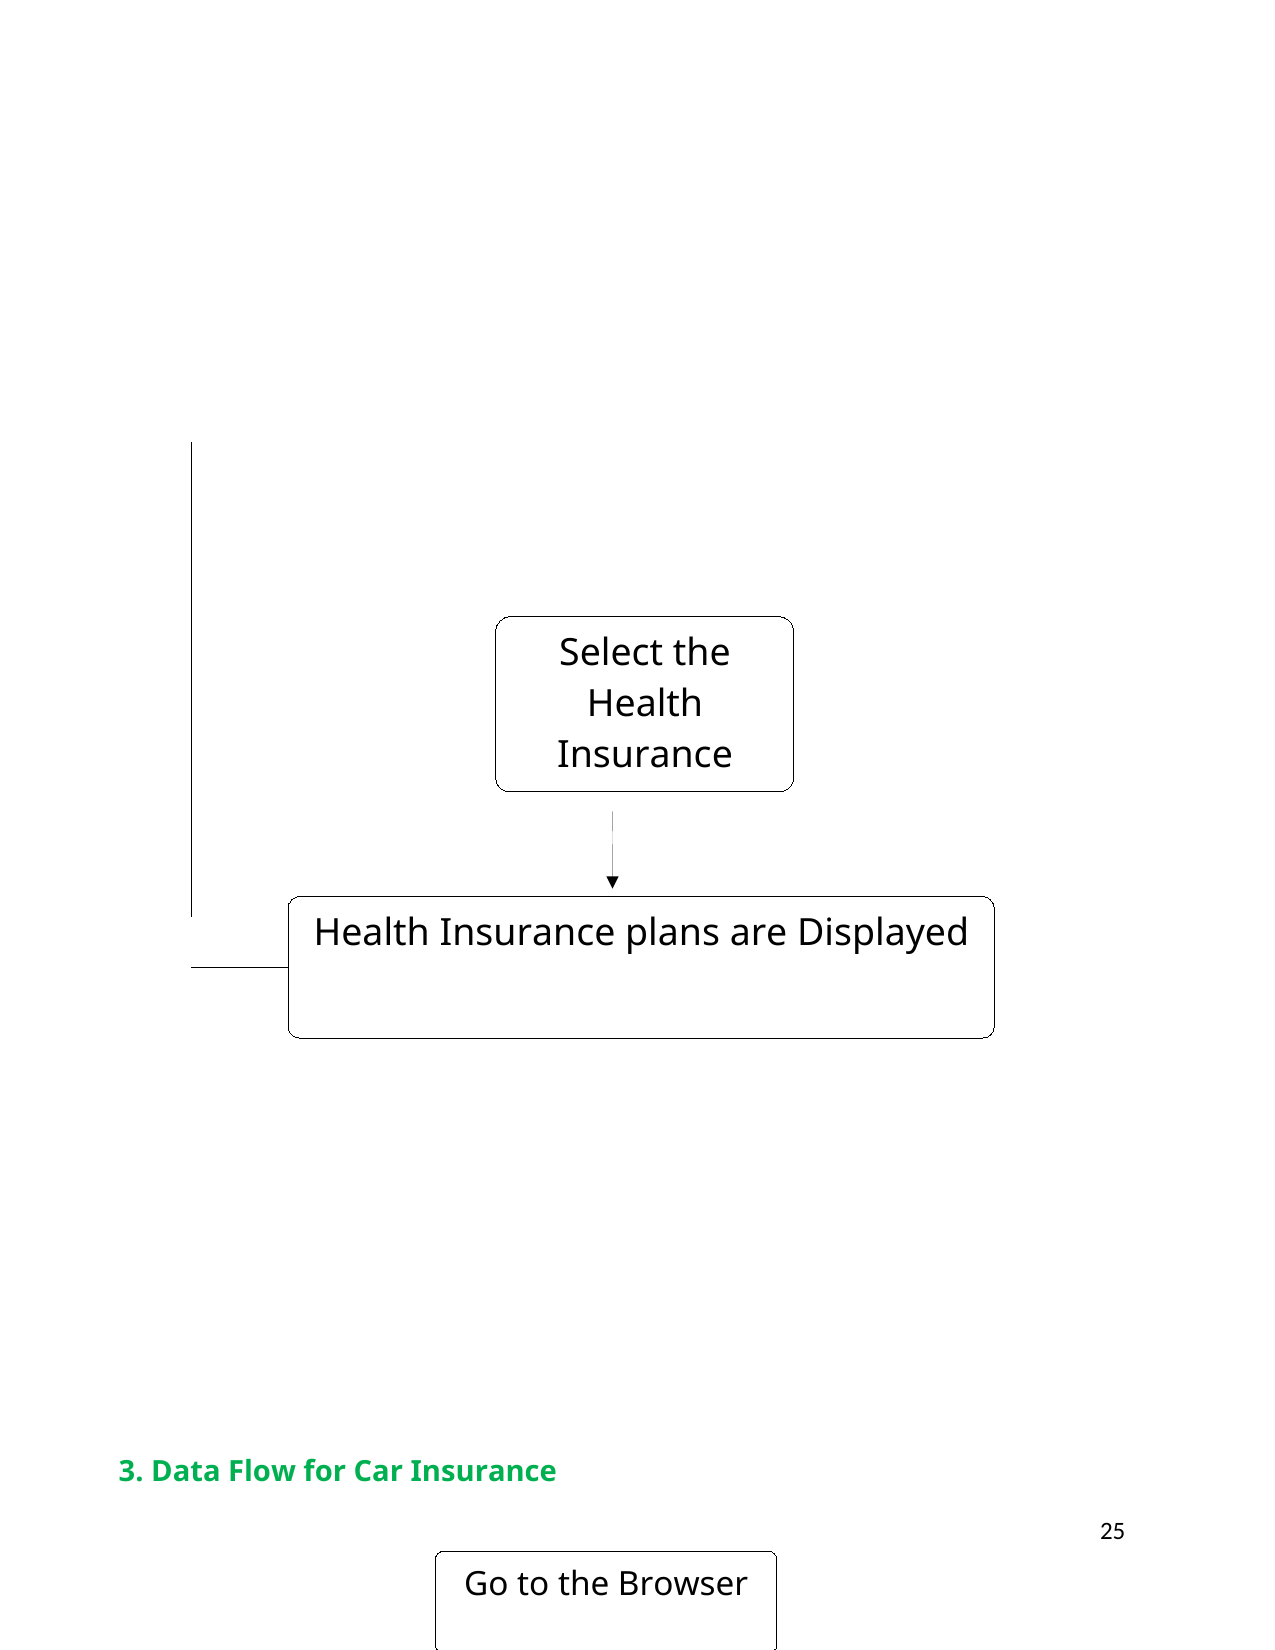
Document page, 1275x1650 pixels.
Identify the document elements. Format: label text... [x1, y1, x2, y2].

text 3. Data Flow for Car Insurance [103, 1451, 1125, 1490]
